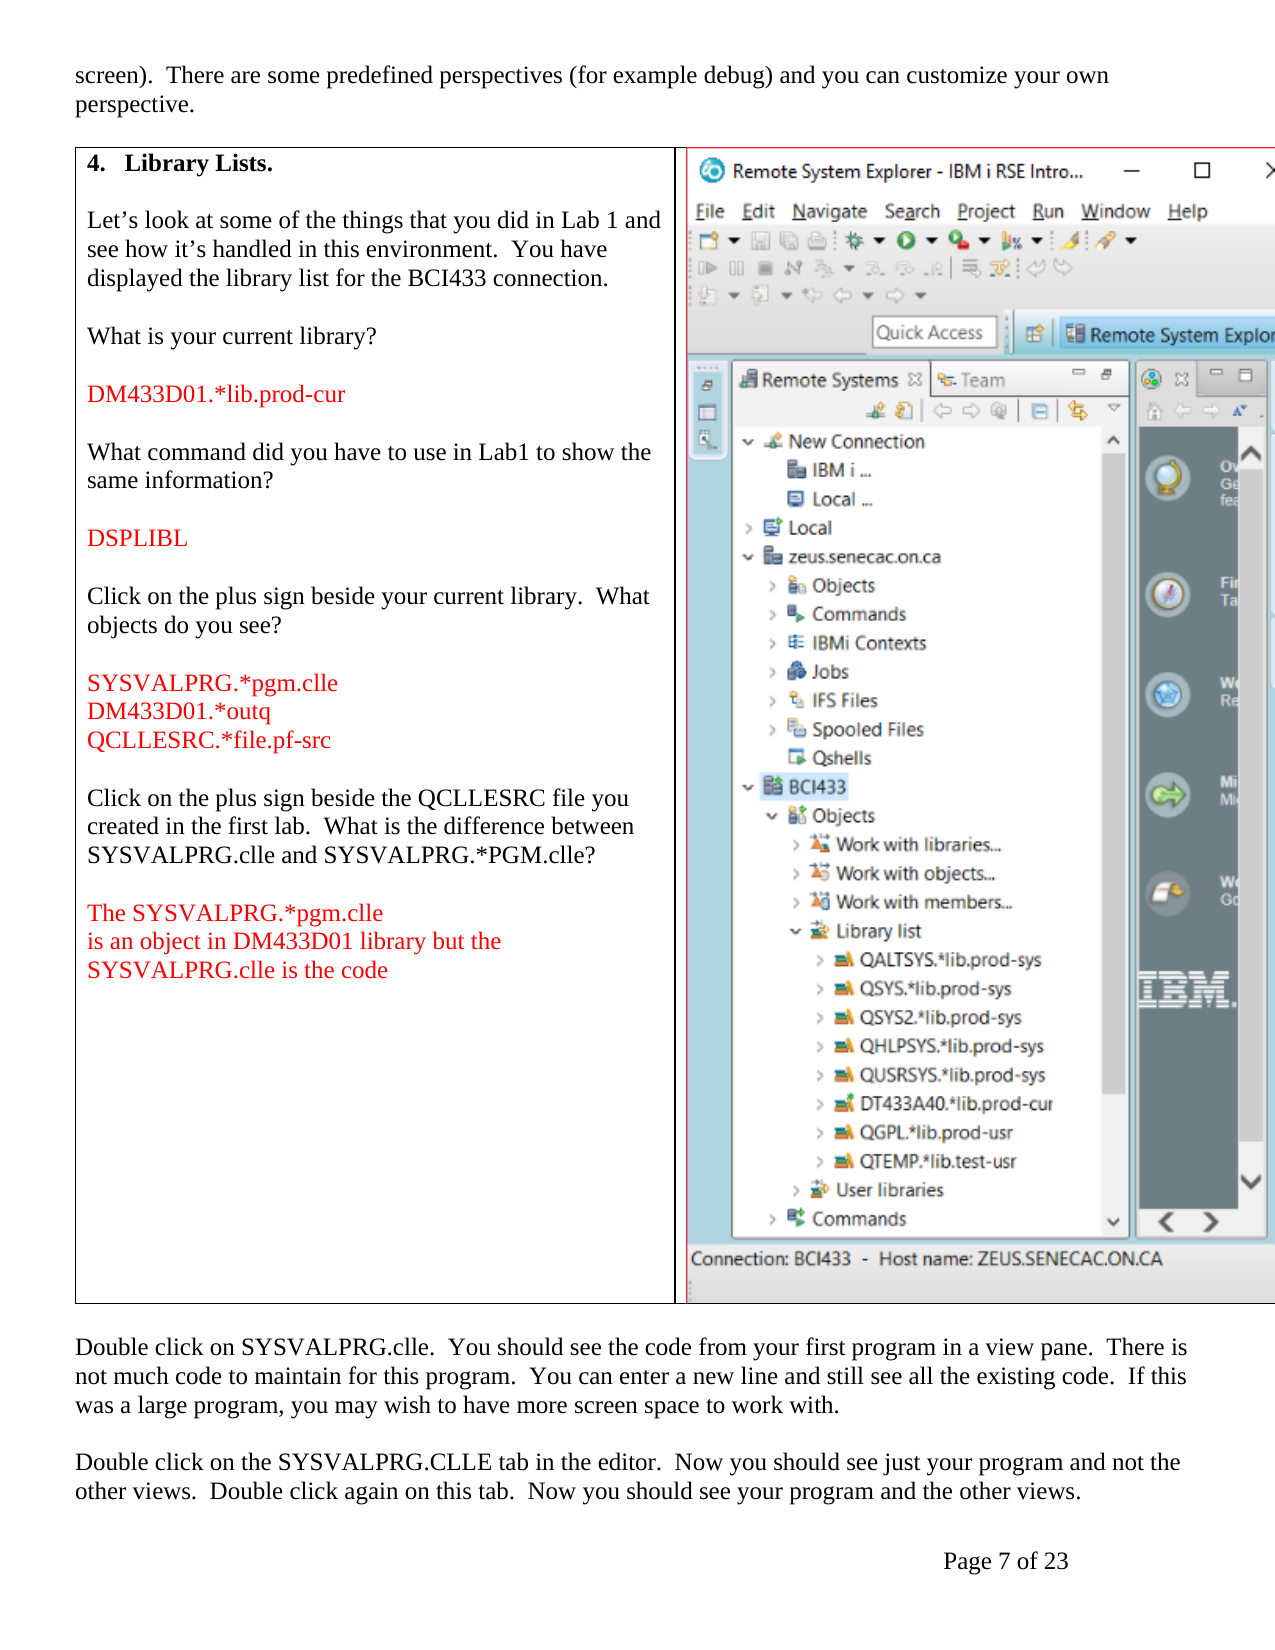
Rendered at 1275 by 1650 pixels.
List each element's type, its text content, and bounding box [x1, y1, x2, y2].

text Double click on SYSVALPRG.clle. You should see the code from your first program in a view pane. There is not much code to maintain for this program. You can enter a new line and still see all the existing code. If this was a large program, you may wish to have more screen space to work with. [75, 1332, 1200, 1418]
text Double click on the SYSVALPRG.CLLE tab in the editor. Now you should see just your program and not the other views. Double click again on this tab. Now you should see your program and the other views. [75, 1447, 1200, 1505]
table_header 4. Library Lists. Let’s look at some of the things that you did in Lab 1 and see how it’s handled in this environment. You have displayed the library list for the BCI433 connection. What is your current library? DM433D01.*lib.prod-cur What command did you have to use in Lab1 to show the same information? DSPLIBL Click on the plus sign beside your current library. What objects do you see? SYSVALPRG.*pgm.clle DM433D01.*outq QCLLESRC.*file.pf-src Click on the plus sign beside the QCLLESRC file you created in the first lab. What is the difference between SYSVALPRG.clle and SYSVALPRG.*PGM.clle? The SYSVALPRG.*pgm.clle is an object in DM433D01 library but the SYSVALPRG.clle is the code [76, 148, 674, 1302]
picture [686, 147, 1275, 1303]
table_header [676, 148, 686, 1302]
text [75, 60, 1200, 117]
